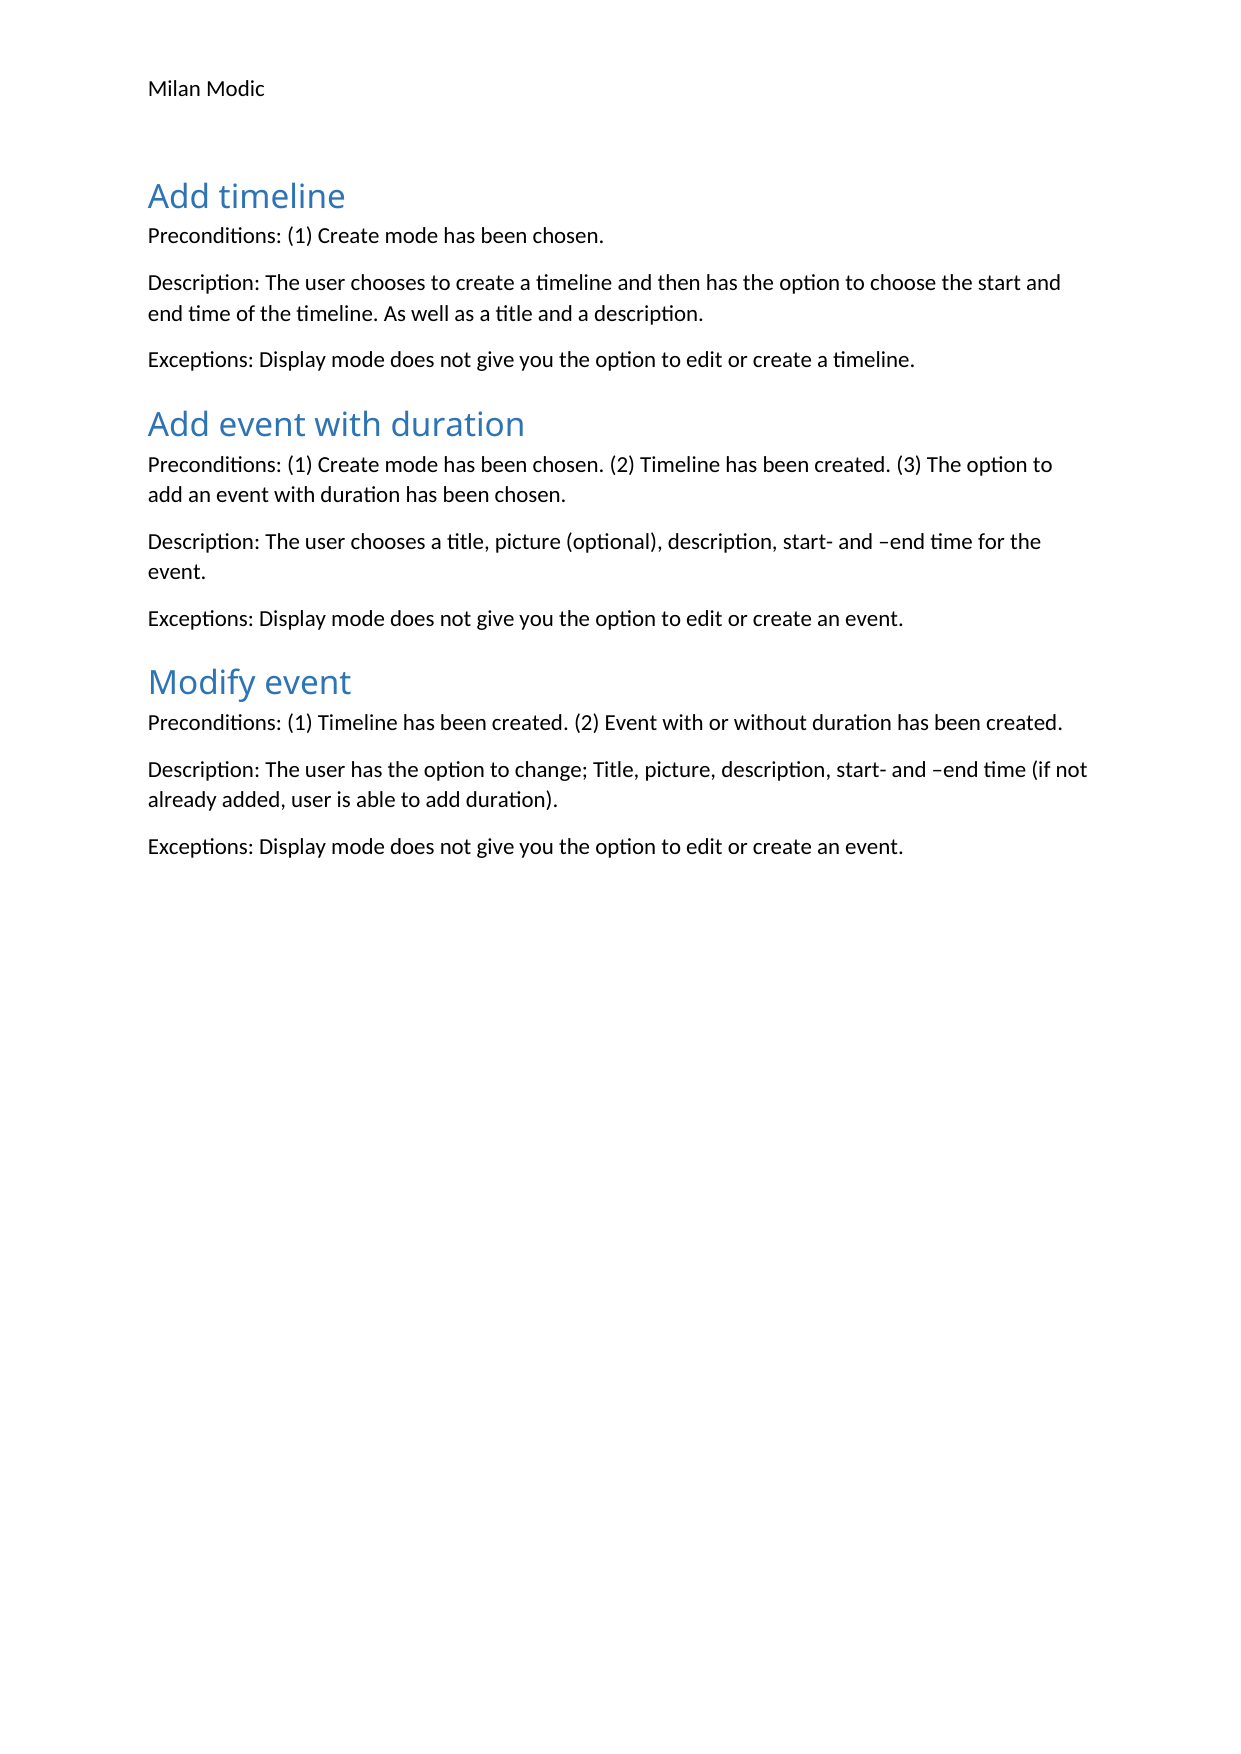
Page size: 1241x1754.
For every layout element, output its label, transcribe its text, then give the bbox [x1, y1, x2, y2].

text Preconditions: (1) Create mode has been chosen. (2) Timeline has been created. (3) The option to add an event with duration has been chosen. [148, 450, 1093, 508]
subtitle Add timeline [148, 173, 1093, 218]
text Description: The user chooses to create a timeline and then has the option to choose the start and end time of the timeline. As well as a title and a description. [148, 268, 1093, 327]
subtitle Modify event [148, 659, 1093, 704]
text Exceptions: Display mode does not give you the option to edit or create a timeline. [148, 346, 1093, 373]
text Exceptions: Display mode does not give you the option to edit or create an event. [148, 832, 1093, 860]
text Preconditions: (1) Timeline has been created. (2) Event with or without duration has been created. [148, 708, 1093, 736]
text Description: The user has the option to change; Title, picture, description, start- and –end time (if not already added, user is able to add duration). [148, 755, 1093, 813]
text Exceptions: Display mode does not give you the option to edit or create an event. [148, 604, 1093, 632]
text Preconditions: (1) Create mode has been chosen. [148, 222, 1093, 249]
text Description: The user chooses a title, picture (optional), description, start- and –end time for the event. [148, 527, 1093, 585]
subtitle Add event with duration [148, 401, 1093, 446]
